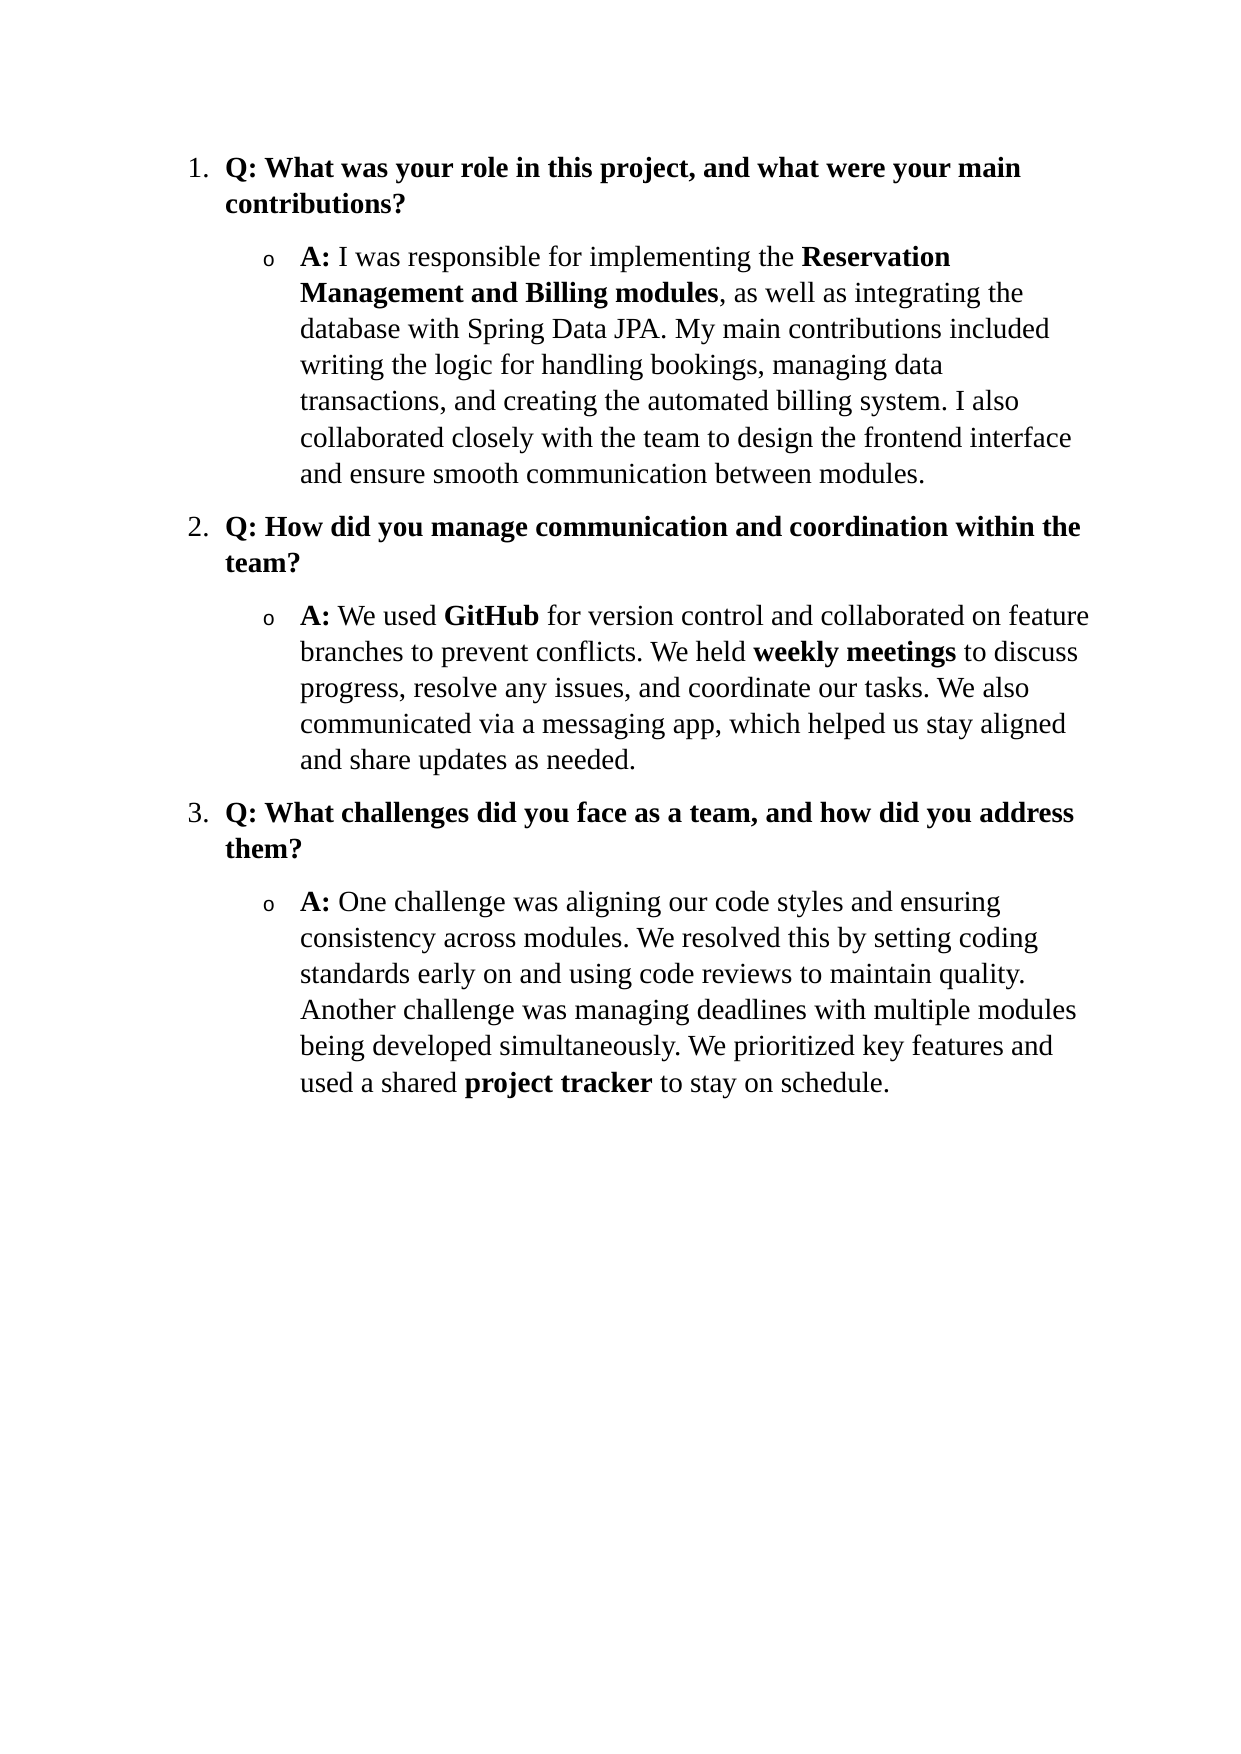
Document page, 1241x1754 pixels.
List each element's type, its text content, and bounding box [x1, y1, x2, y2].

list Q: What challenges did you face as a team, and how did you address them? [187, 795, 1090, 865]
list A: I was responsible for implementing the Reservation Management and Billing modules, as well as integrating the database with Spring Data JPA. My main contributions included writing the logic for handling bookings, managing data transactions, and creating the automated billing system. I also collaborated closely with the team to design the frontend interface and ensure smooth communication between modules. [262, 239, 1090, 489]
list A: We used GitHub for version control and collaborated on feature branches to prevent conflicts. We held weekly meetings to discuss progress, resolve any issues, and coordinate our tasks. We also communicated via a messaging app, which helped us stay aligned and share updates as needed. [262, 598, 1090, 776]
list Q: What was your role in this project, and what were your main contributions? [187, 150, 1090, 220]
list Q: How did you manage communication and coordination within the team? [187, 509, 1090, 578]
list A: One challenge was aligning our code styles and ensuring consistency across modules. We resolved this by setting coding standards early on and using code reviews to maintain quality. Another challenge was managing deadlines with multiple modules being developed simultaneously. We prioritized key features and used a shared project tracker to stay on schedule. [262, 884, 1090, 1098]
